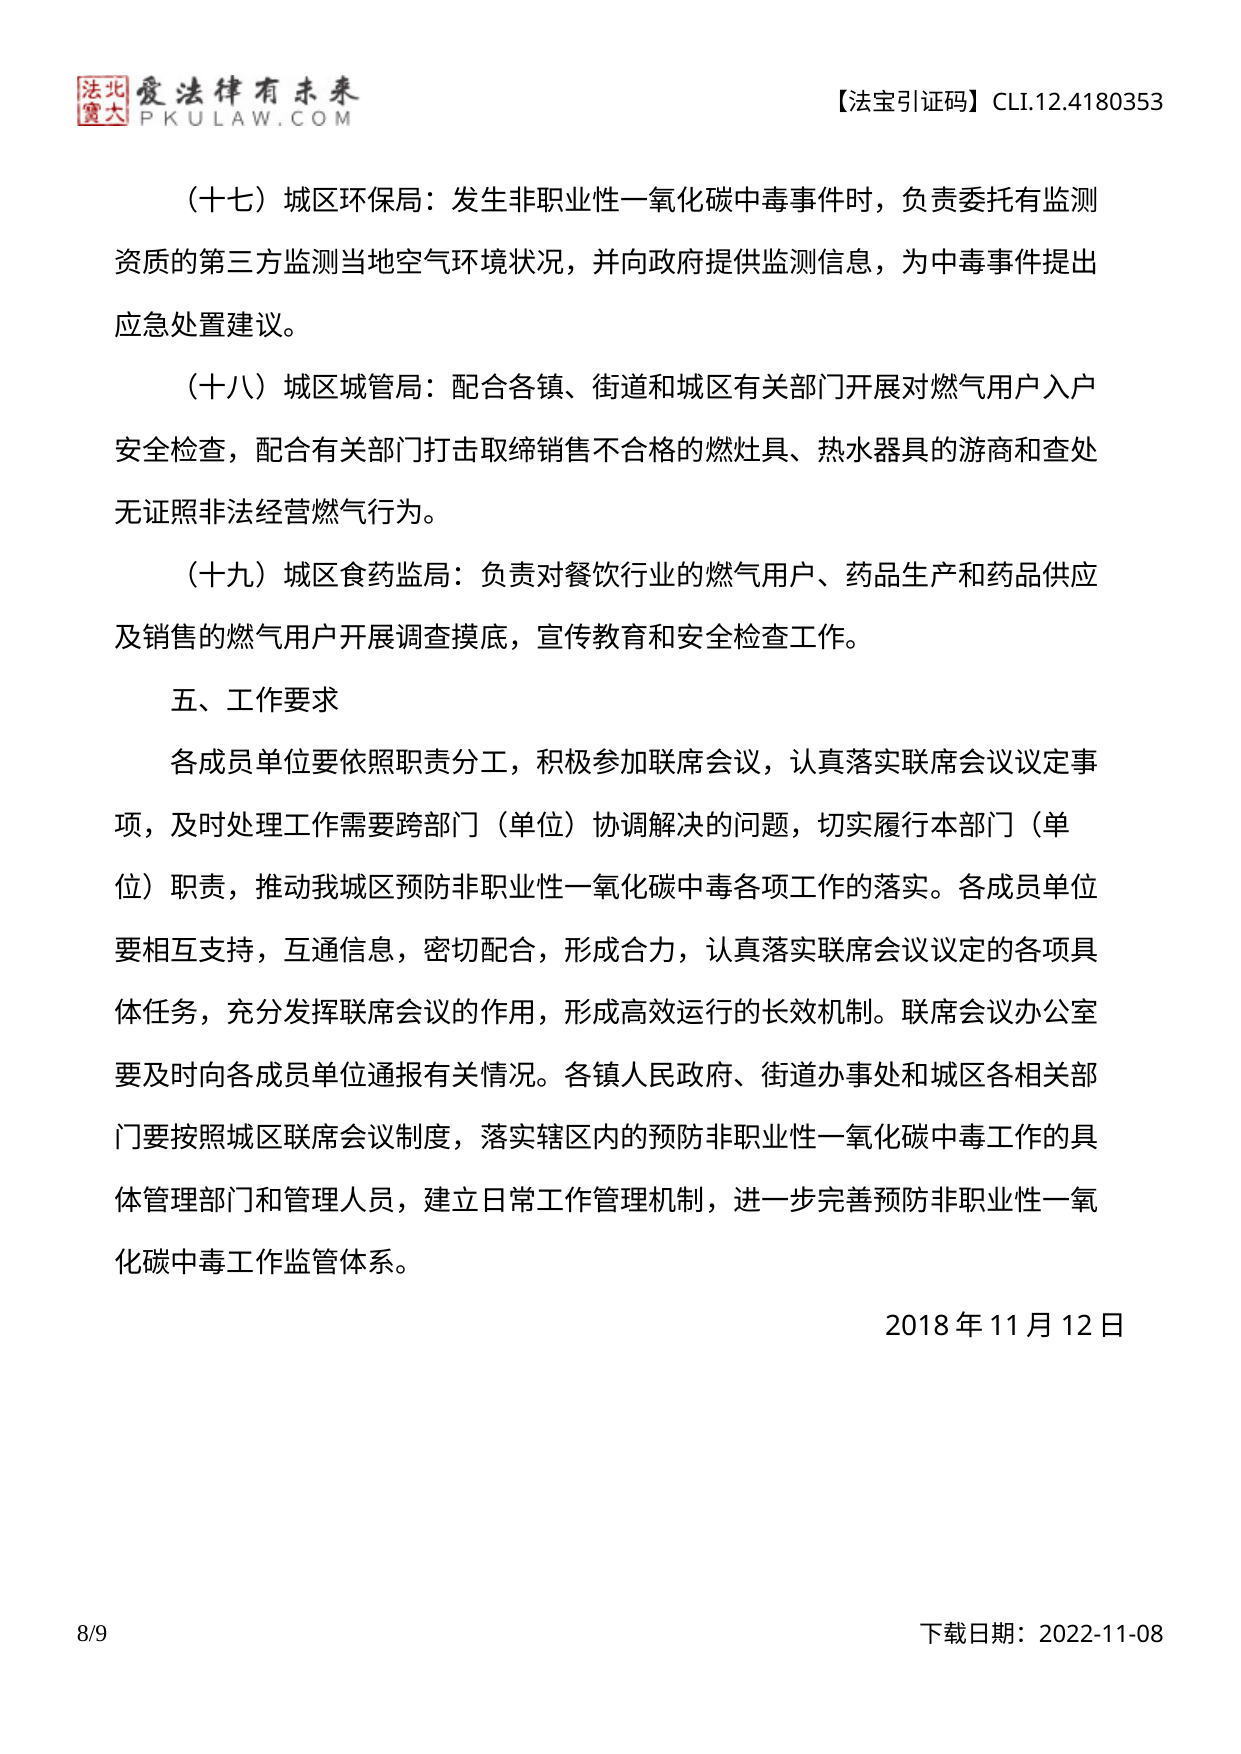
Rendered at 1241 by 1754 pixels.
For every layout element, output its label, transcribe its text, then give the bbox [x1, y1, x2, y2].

picture [76, 75, 361, 126]
text 各成员单位要依照职责分工，积极参加联席会议，认真落实联席会议议定事项，及时处理工作需要跨部门（单位）协调解决的问题，切实履行本部门（单位）职责，推动我城区预防非职业性一氧化碳中毒各项工作的落实。各成员单位要相互支持，互通信息，密切配合，形成合力，认真落实联席会议议定的各项具体任务，充分发挥联席会议的作用，形成高效运行的长效机制。联席会议办公室要及时向各成员单位通报有关情况。各镇人民政府、街道办事处和城区各相关部门要按照城区联席会议制度，落实辖区内的预防非职业性一氧化碳中毒工作的具体管理部门和管理人员，建立日常工作管理机制，进一步完善预防非职业性一氧化碳中毒工作监管体系。 [114, 718, 1126, 1281]
text （十八）城区城管局：配合各镇、街道和城区有关部门开展对燃气用户入户安全检查，配合有关部门打击取缔销售不合格的燃灶具、热水器具的游商和查处无证照非法经营燃气行为。 [114, 343, 1126, 531]
text 五、工作要求 [114, 656, 1126, 718]
text （十九）城区食药监局：负责对餐饮行业的燃气用户、药品生产和药品供应及销售的燃气用户开展调查摸底，宣传教育和安全检查工作。 [114, 531, 1126, 656]
text （十七）城区环保局：发生非职业性一氧化碳中毒事件时，负责委托有监测资质的第三方监测当地空气环境状况，并向政府提供监测信息，为中毒事件提出应急处置建议。 [114, 156, 1126, 343]
text 2018年11月12日 [114, 1281, 1126, 1343]
